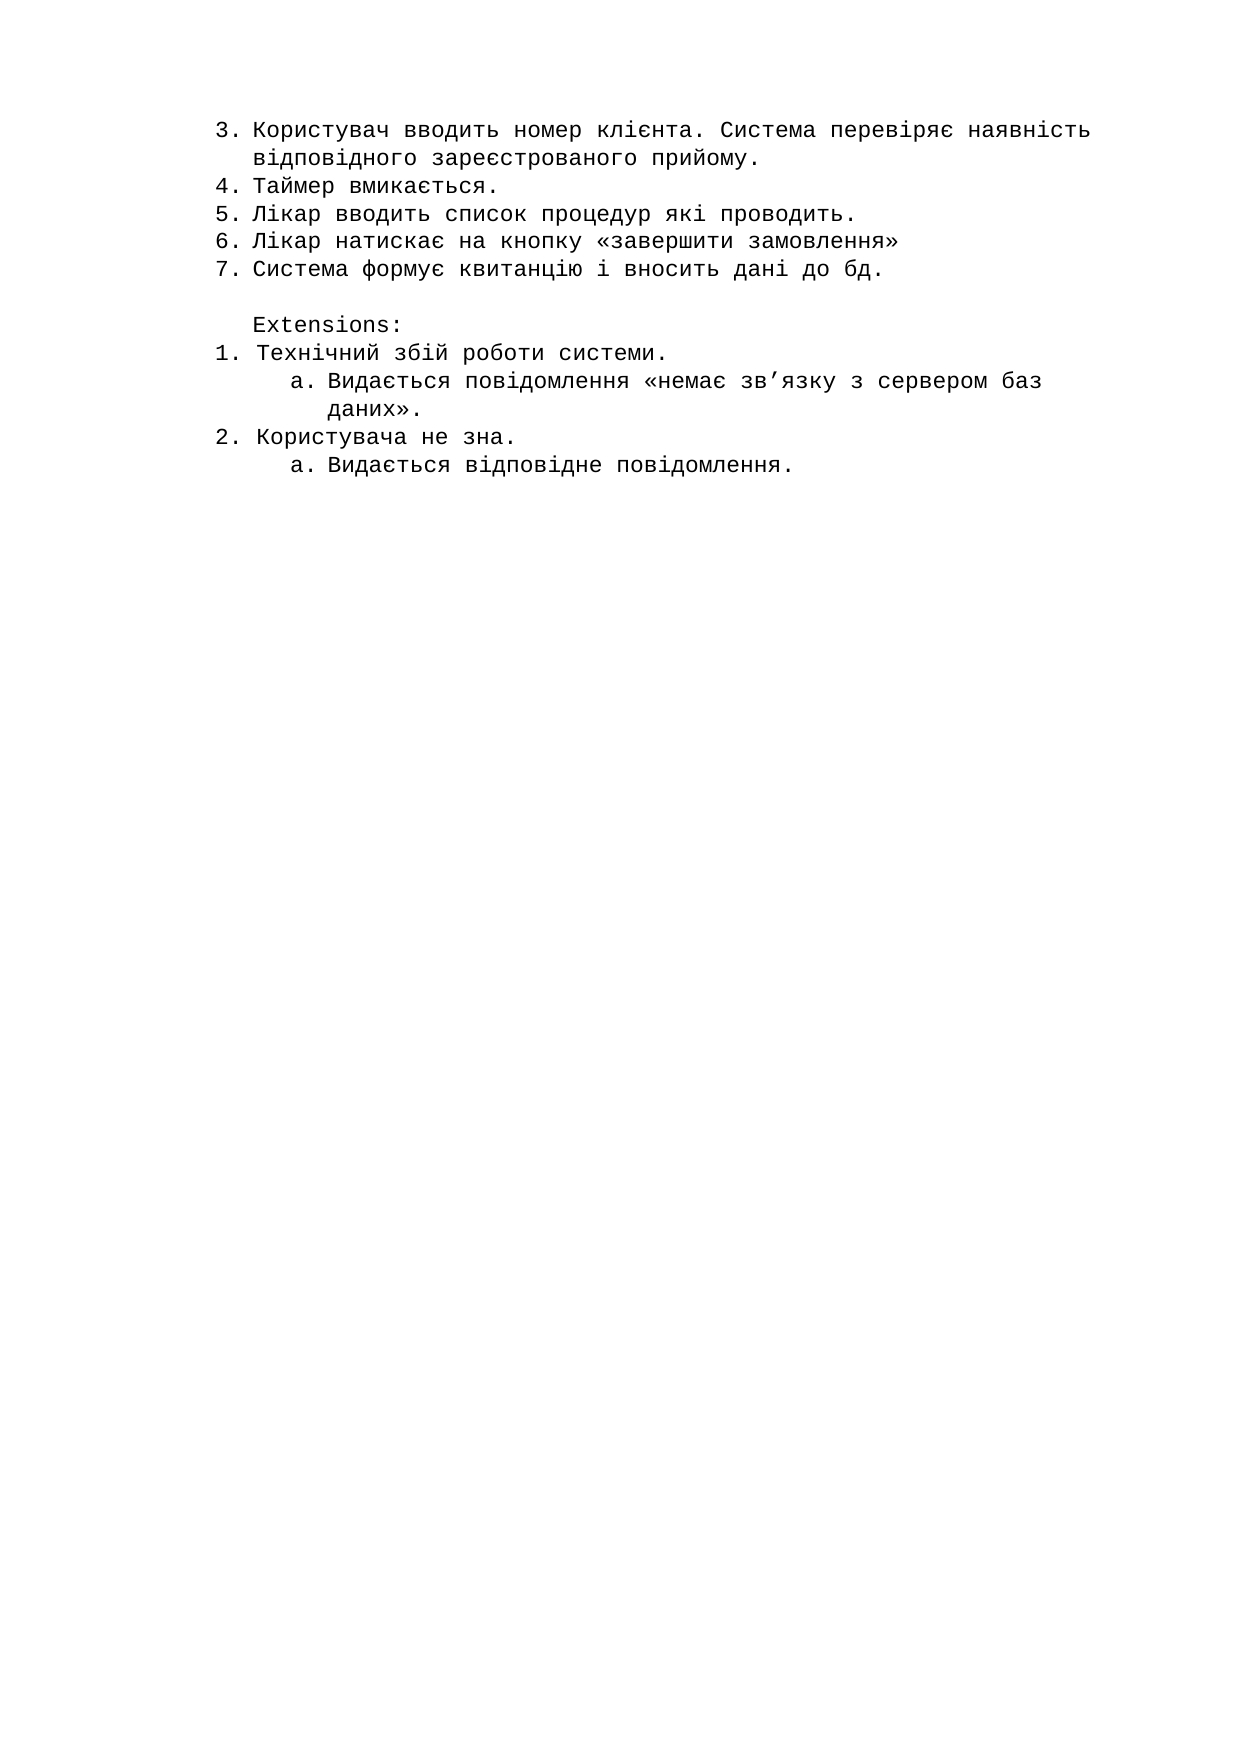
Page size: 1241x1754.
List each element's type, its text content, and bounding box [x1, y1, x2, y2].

list Лікар натискає на кнопку «завершити замовлення» [215, 230, 1152, 256]
list Видається відповідне повідомлення. [290, 453, 1152, 479]
list Видається повідомлення «немає зв’язку з сервером баз даних». [290, 369, 1152, 423]
list Користувача не зна. [215, 425, 1152, 451]
list Користувач вводить номер клієнта. Система перевіряє наявність відповідного зареєстрованого прийому. [215, 118, 1152, 172]
list Система формує квитанцію і вносить дані до бд. [215, 258, 1152, 284]
list Таймер вмикається. [215, 174, 1152, 200]
list Технічний збій роботи системи. [215, 341, 1152, 367]
list Extensions: [252, 313, 1152, 339]
list Лікар вводить список процедур які проводить. [215, 202, 1152, 228]
